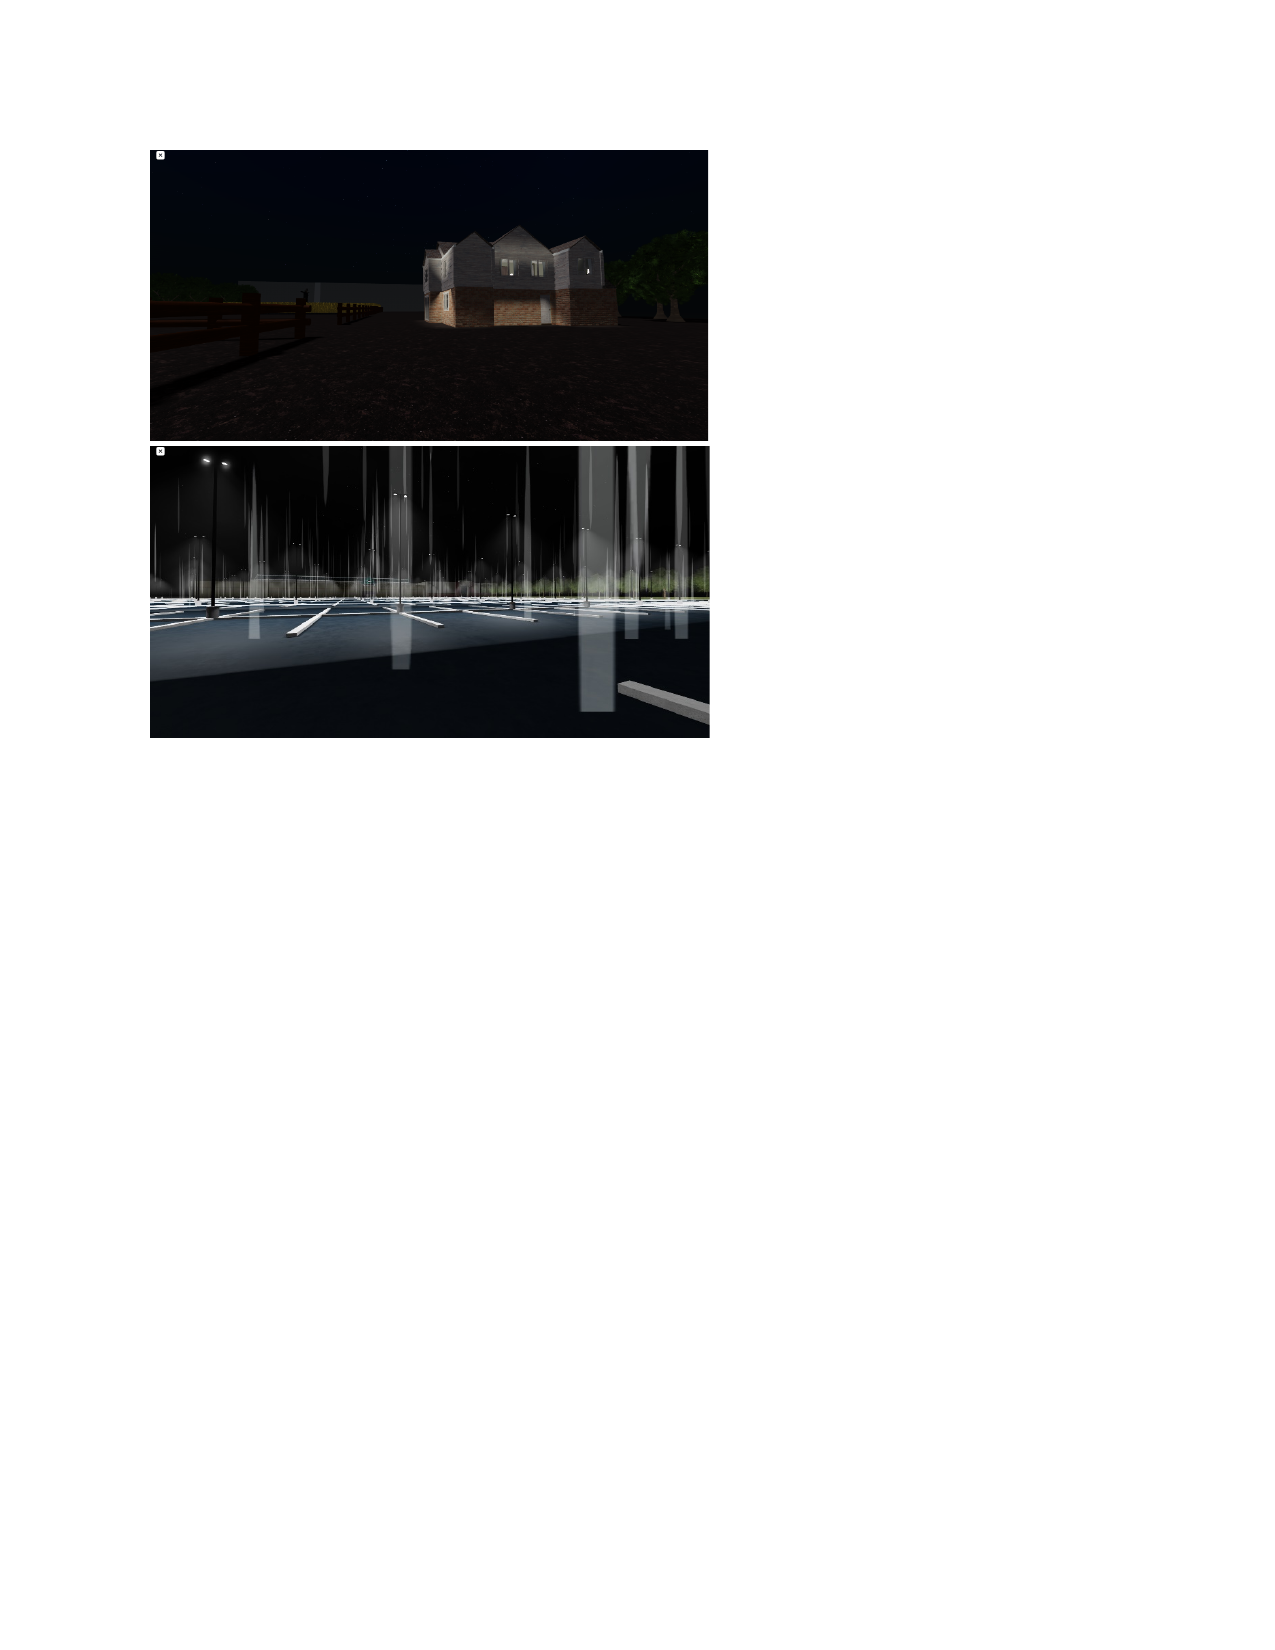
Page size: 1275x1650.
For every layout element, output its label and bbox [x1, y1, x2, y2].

picture [150, 150, 709, 441]
picture [150, 446, 710, 738]
